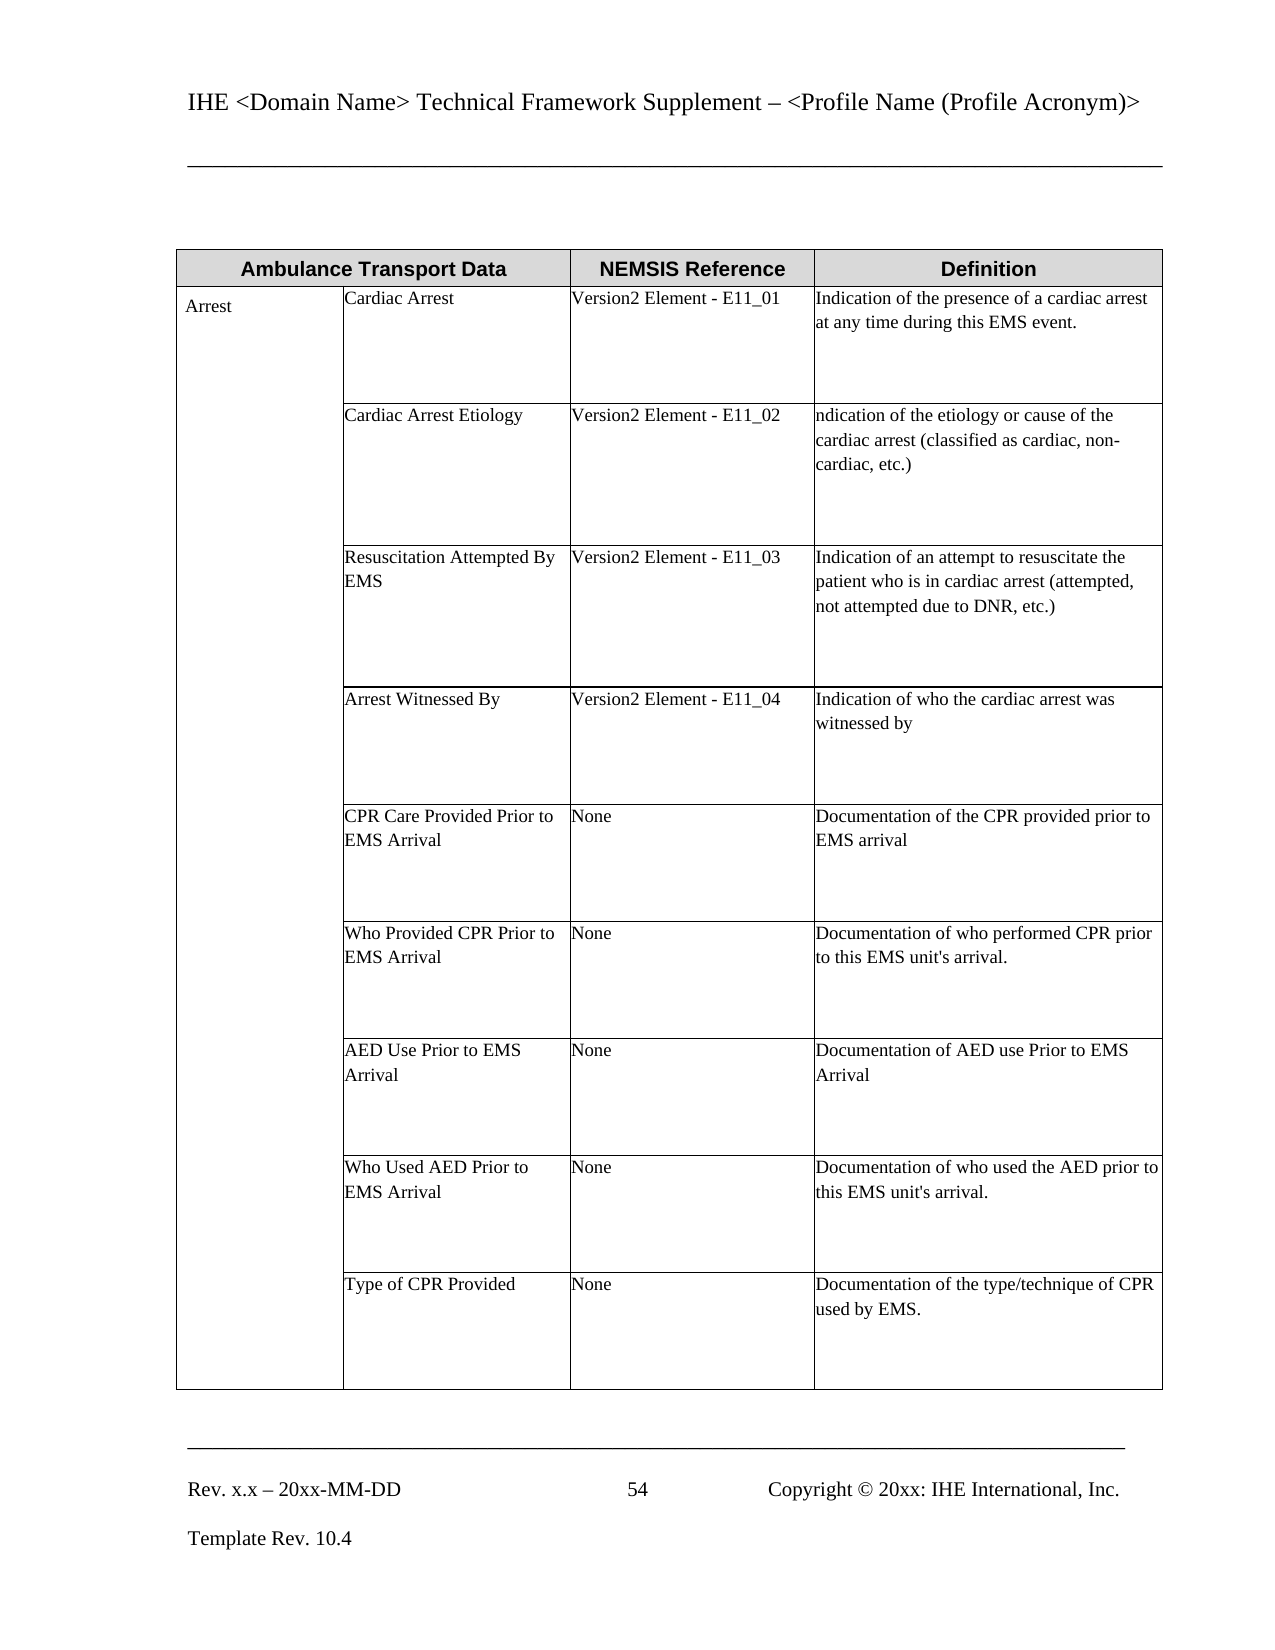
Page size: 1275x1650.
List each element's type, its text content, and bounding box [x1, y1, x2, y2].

table_cell ndication of the etiology or cause of the cardiac arrest (classified as cardiac, non-cardiac, etc.) [815, 404, 1162, 544]
table_cell Arrest Witnessed By [344, 688, 570, 803]
table_header Definition [815, 250, 1162, 286]
table_cell AED Use Prior to EMS Arrival [344, 1039, 570, 1155]
table_cell Documentation of the type/technique of CPR used by EMS. [815, 1273, 1162, 1389]
table_cell Who Used AED Prior to EMS Arrival [344, 1156, 570, 1272]
table_header Ambulance Transport Data [177, 250, 570, 286]
table_cell Version2 Element - E11_01 [571, 287, 814, 403]
table_cell Indication of who the cardiac arrest was witnessed by [815, 688, 1162, 803]
table_cell None [571, 1156, 814, 1272]
table_cell Version2 Element - E11_02 [571, 404, 814, 544]
table_cell Documentation of AED use Prior to EMS Arrival [815, 1039, 1162, 1155]
table_cell Documentation of who used the AED prior to this EMS unit's arrival. [815, 1156, 1162, 1272]
table_cell Documentation of who performed CPR prior to this EMS unit's arrival. [815, 922, 1162, 1038]
table_cell None [571, 805, 814, 921]
table_cell Resuscitation Attempted By EMS [344, 546, 570, 686]
table_cell None [571, 922, 814, 1038]
table_cell Type of CPR Provided [344, 1273, 570, 1389]
table_cell Cardiac Arrest [344, 287, 570, 403]
table_cell None [571, 1039, 814, 1155]
table_cell Version2 Element - E11_03 [571, 546, 814, 686]
table_cell Cardiac Arrest Etiology [344, 404, 570, 544]
table_cell Arrest [177, 287, 343, 1389]
table_cell Version2 Element - E11_04 [571, 688, 814, 803]
table_cell Documentation of the CPR provided prior to EMS arrival [815, 805, 1162, 921]
table_cell CPR Care Provided Prior to EMS Arrival [344, 805, 570, 921]
table_cell Indication of an attempt to resuscitate the patient who is in cardiac arrest (attempted, not attempted due to DNR, etc.) [815, 546, 1162, 686]
table_cell Who Provided CPR Prior to EMS Arrival [344, 922, 570, 1038]
table_cell None [571, 1273, 814, 1389]
table_header NEMSIS Reference [571, 250, 814, 286]
table_cell Indication of the presence of a cardiac arrest at any time during this EMS event. [815, 287, 1162, 403]
